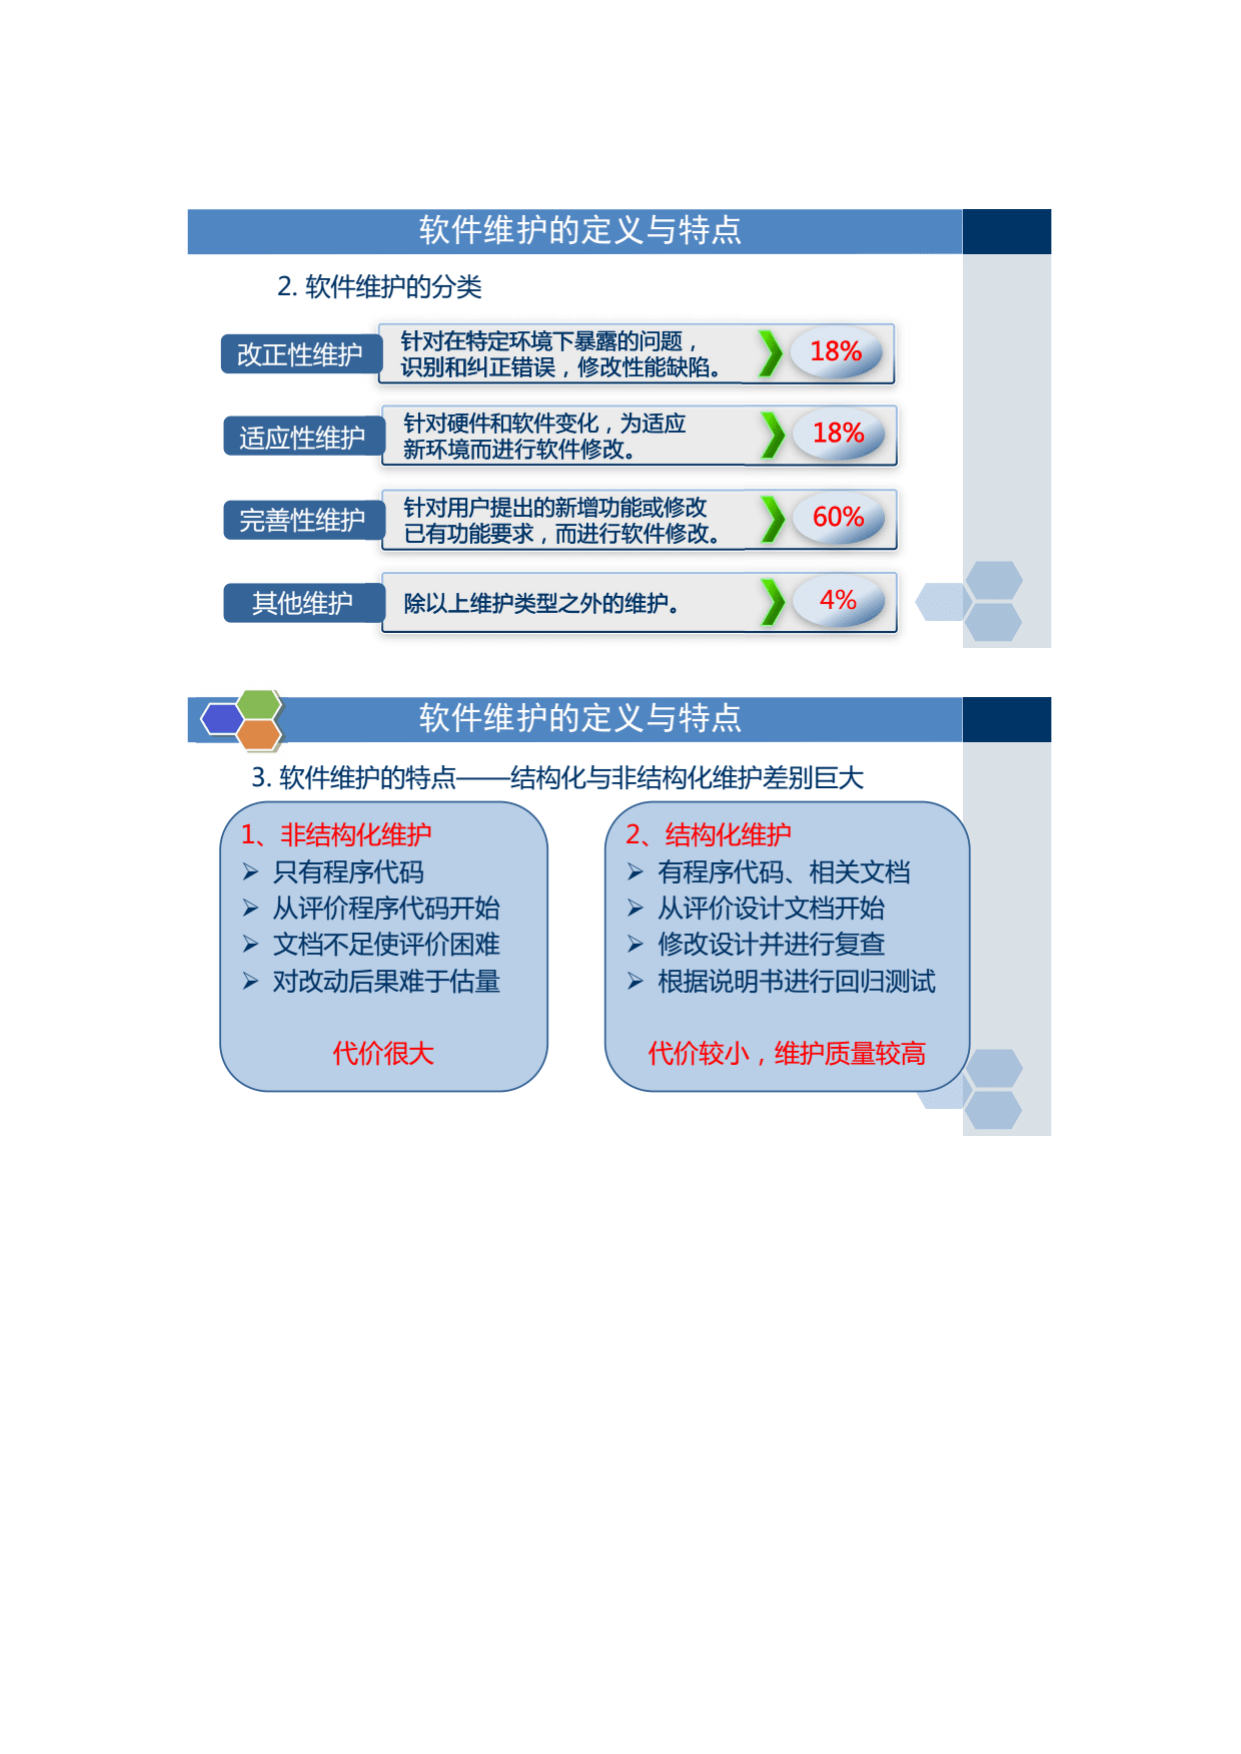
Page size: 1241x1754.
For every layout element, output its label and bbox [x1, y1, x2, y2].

picture [187, 162, 1052, 648]
picture [187, 649, 1052, 1136]
